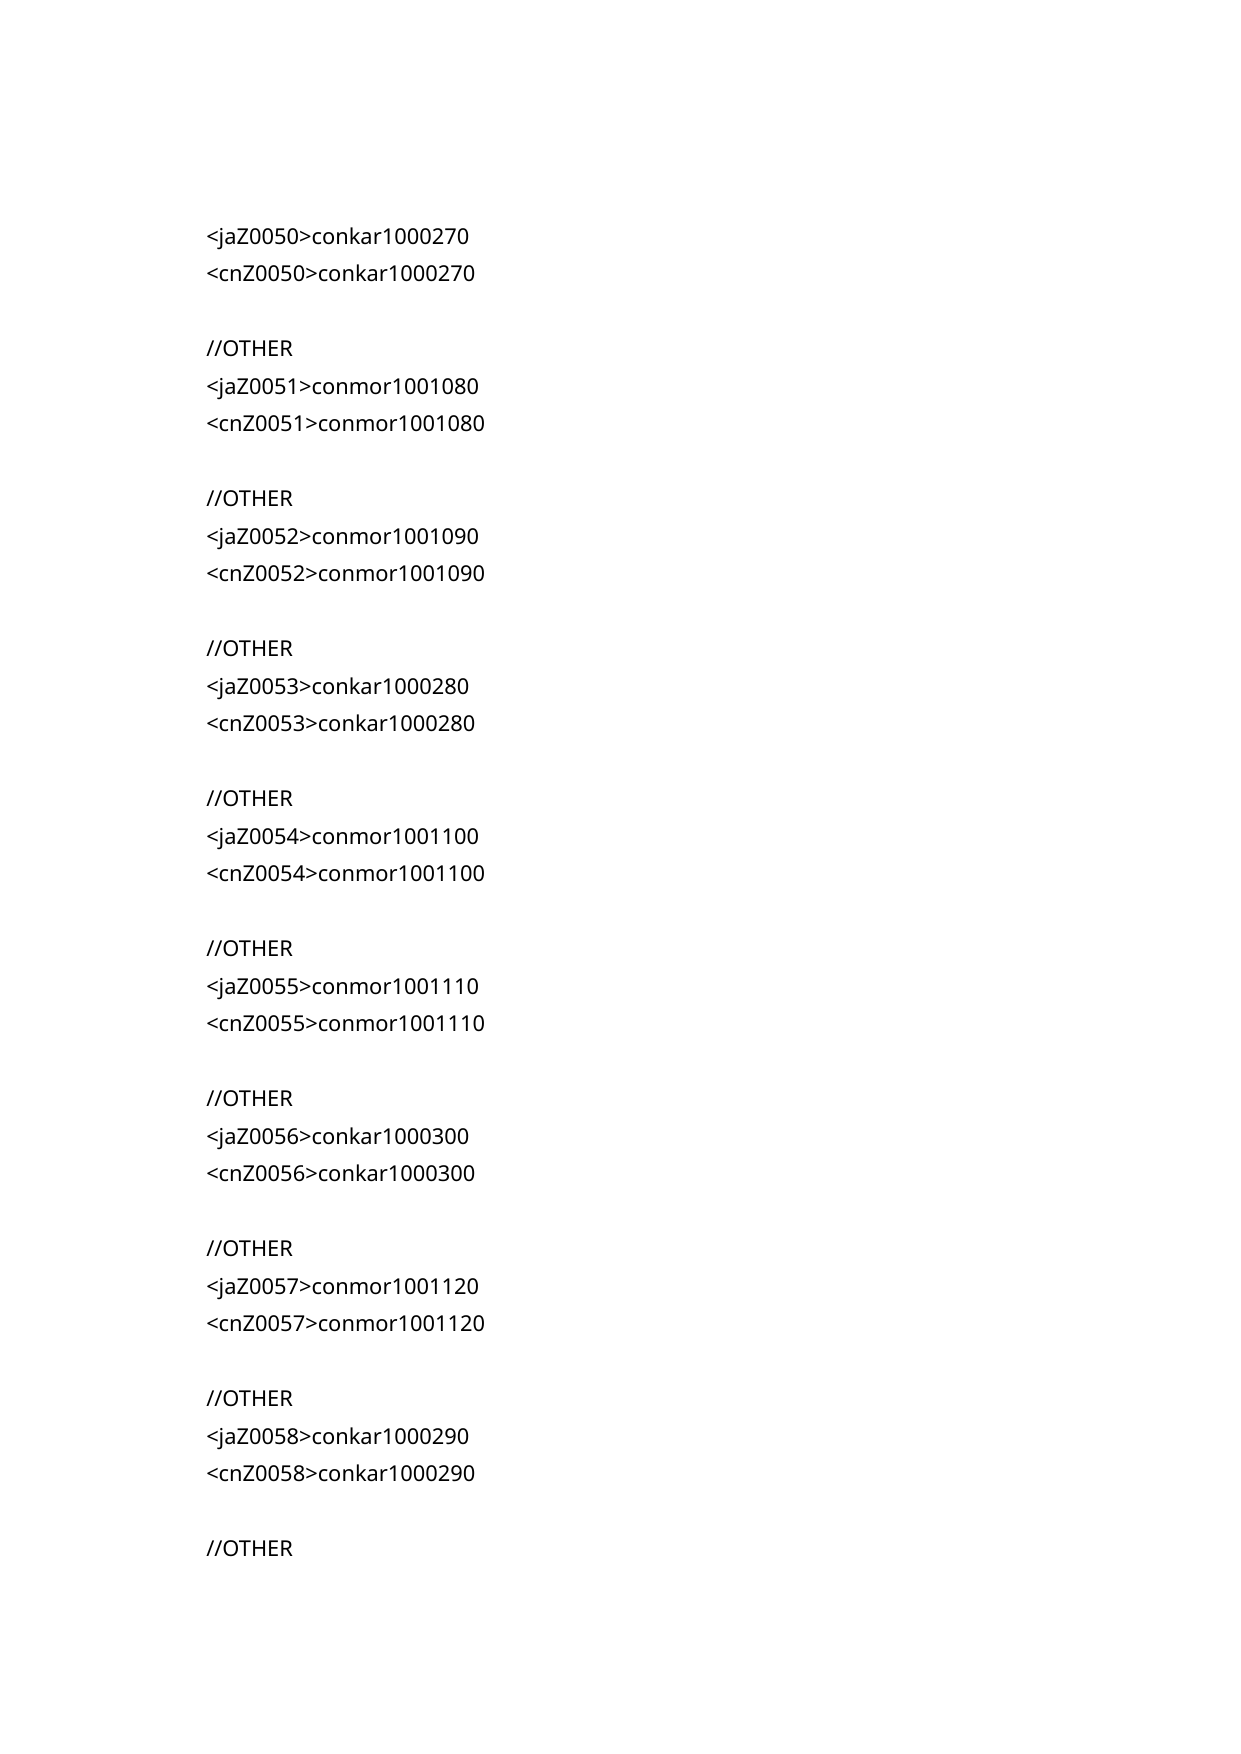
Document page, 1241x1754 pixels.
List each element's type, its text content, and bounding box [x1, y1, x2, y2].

text <jaZ0055>conmor1001110 [206, 967, 1034, 1004]
text <jaZ0054>conmor1001100 [206, 817, 1034, 854]
text //OTHER [206, 1529, 1034, 1567]
text <cnZ0054>conmor1001100 [206, 854, 1034, 892]
text //OTHER [206, 1379, 1034, 1417]
text //OTHER [206, 1229, 1034, 1267]
text <jaZ0053>conkar1000280 [206, 667, 1034, 704]
text //OTHER [206, 779, 1034, 817]
text //OTHER [206, 929, 1034, 967]
text <jaZ0052>conmor1001090 [206, 517, 1034, 554]
text //OTHER [206, 329, 1034, 367]
text <jaZ0056>conkar1000300 [206, 1117, 1034, 1154]
text <cnZ0056>conkar1000300 [206, 1154, 1034, 1192]
text <jaZ0057>conmor1001120 [206, 1267, 1034, 1304]
text //OTHER [206, 1079, 1034, 1117]
text <cnZ0055>conmor1001110 [206, 1004, 1034, 1042]
text <jaZ0051>conmor1001080 [206, 367, 1034, 404]
text <cnZ0051>conmor1001080 [206, 404, 1034, 442]
text <cnZ0057>conmor1001120 [206, 1304, 1034, 1342]
text <jaZ0050>conkar1000270 [206, 217, 1034, 254]
text //OTHER [206, 479, 1034, 517]
text <cnZ0058>conkar1000290 [206, 1454, 1034, 1492]
text <cnZ0050>conkar1000270 [206, 254, 1034, 292]
text <cnZ0052>conmor1001090 [206, 554, 1034, 592]
text <jaZ0058>conkar1000290 [206, 1417, 1034, 1454]
text //OTHER [206, 629, 1034, 667]
text <cnZ0053>conkar1000280 [206, 704, 1034, 742]
